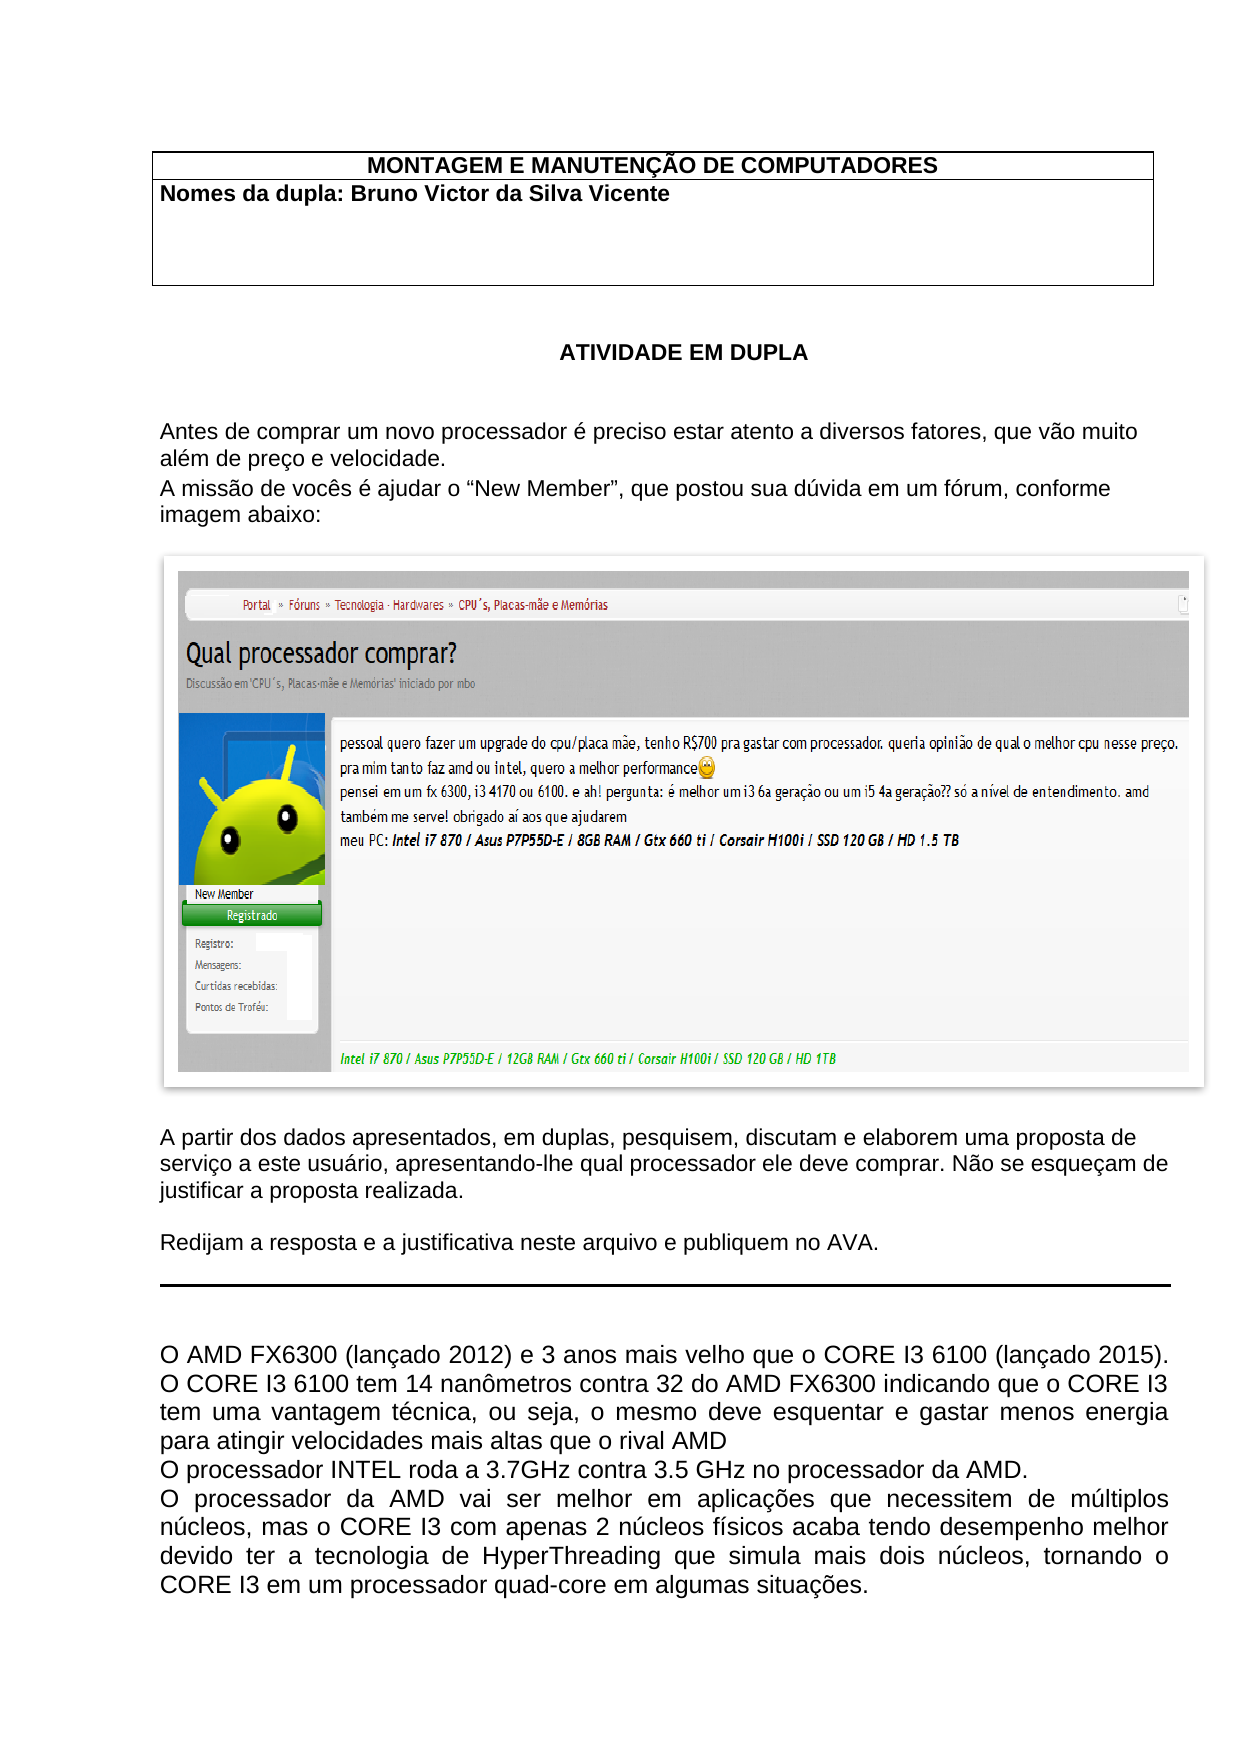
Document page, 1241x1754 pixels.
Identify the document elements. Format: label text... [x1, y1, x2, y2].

text O processador da AMD vai ser melhor em aplicações que necessitem de múltiplos núcleos, mas o CORE I3 com apenas 2 núcleos físicos acaba tendo desempenho melhor devido ter a tecnologia de HyperThreading que simula mais dois núcleos, tornando o CORE I3 em um processador quad-core em algumas situações. [159, 1484, 1171, 1599]
text O processador INTEL roda a 3.7GHz contra 3.5 GHz no processador da AMD. [159, 1455, 1171, 1484]
text O AMD FX6300 (lançado 2012) e 3 anos mais velho que o CORE I3 6100 (lançado 2015). O CORE I3 6100 tem 14 nanômetros contra 32 do AMD FX6300 indicando que o CORE I3 tem uma vantagem técnica, ou seja, o mesmo deve esquentar e gastar menos energia para atingir velocidades mais altas que o rival AMD [159, 1340, 1171, 1455]
text A missão de vocês é ajudar o “New Member”, que postou sua dúvida em um fórum, conforme imagem abaixo: [159, 475, 1171, 528]
text Redijam a resposta e a justificativa neste arquivo e publiquem no AVA. [159, 1229, 1171, 1256]
text A partir dos dados apresentados, em duplas, pesquisem, discutam e elaborem uma proposta de serviço a este usuário, apresentando-lhe qual processador ele deve comprar. Não se esqueçam de justificar a proposta realizada. [159, 1124, 1171, 1203]
table_header MONTAGEM E MANUTENÇÃO DE COMPUTADORES [153, 153, 1153, 179]
subtitle Antes de comprar um novo processador é preciso estar atento a diversos fatores, que vão muito além de preço e velocidade. [159, 418, 1171, 471]
table_cell Nomes da dupla: Bruno Victor da Silva Vicente [153, 180, 1153, 285]
picture [178, 571, 1189, 1072]
text ATIVIDADE EM DUPLA [197, 339, 1171, 365]
